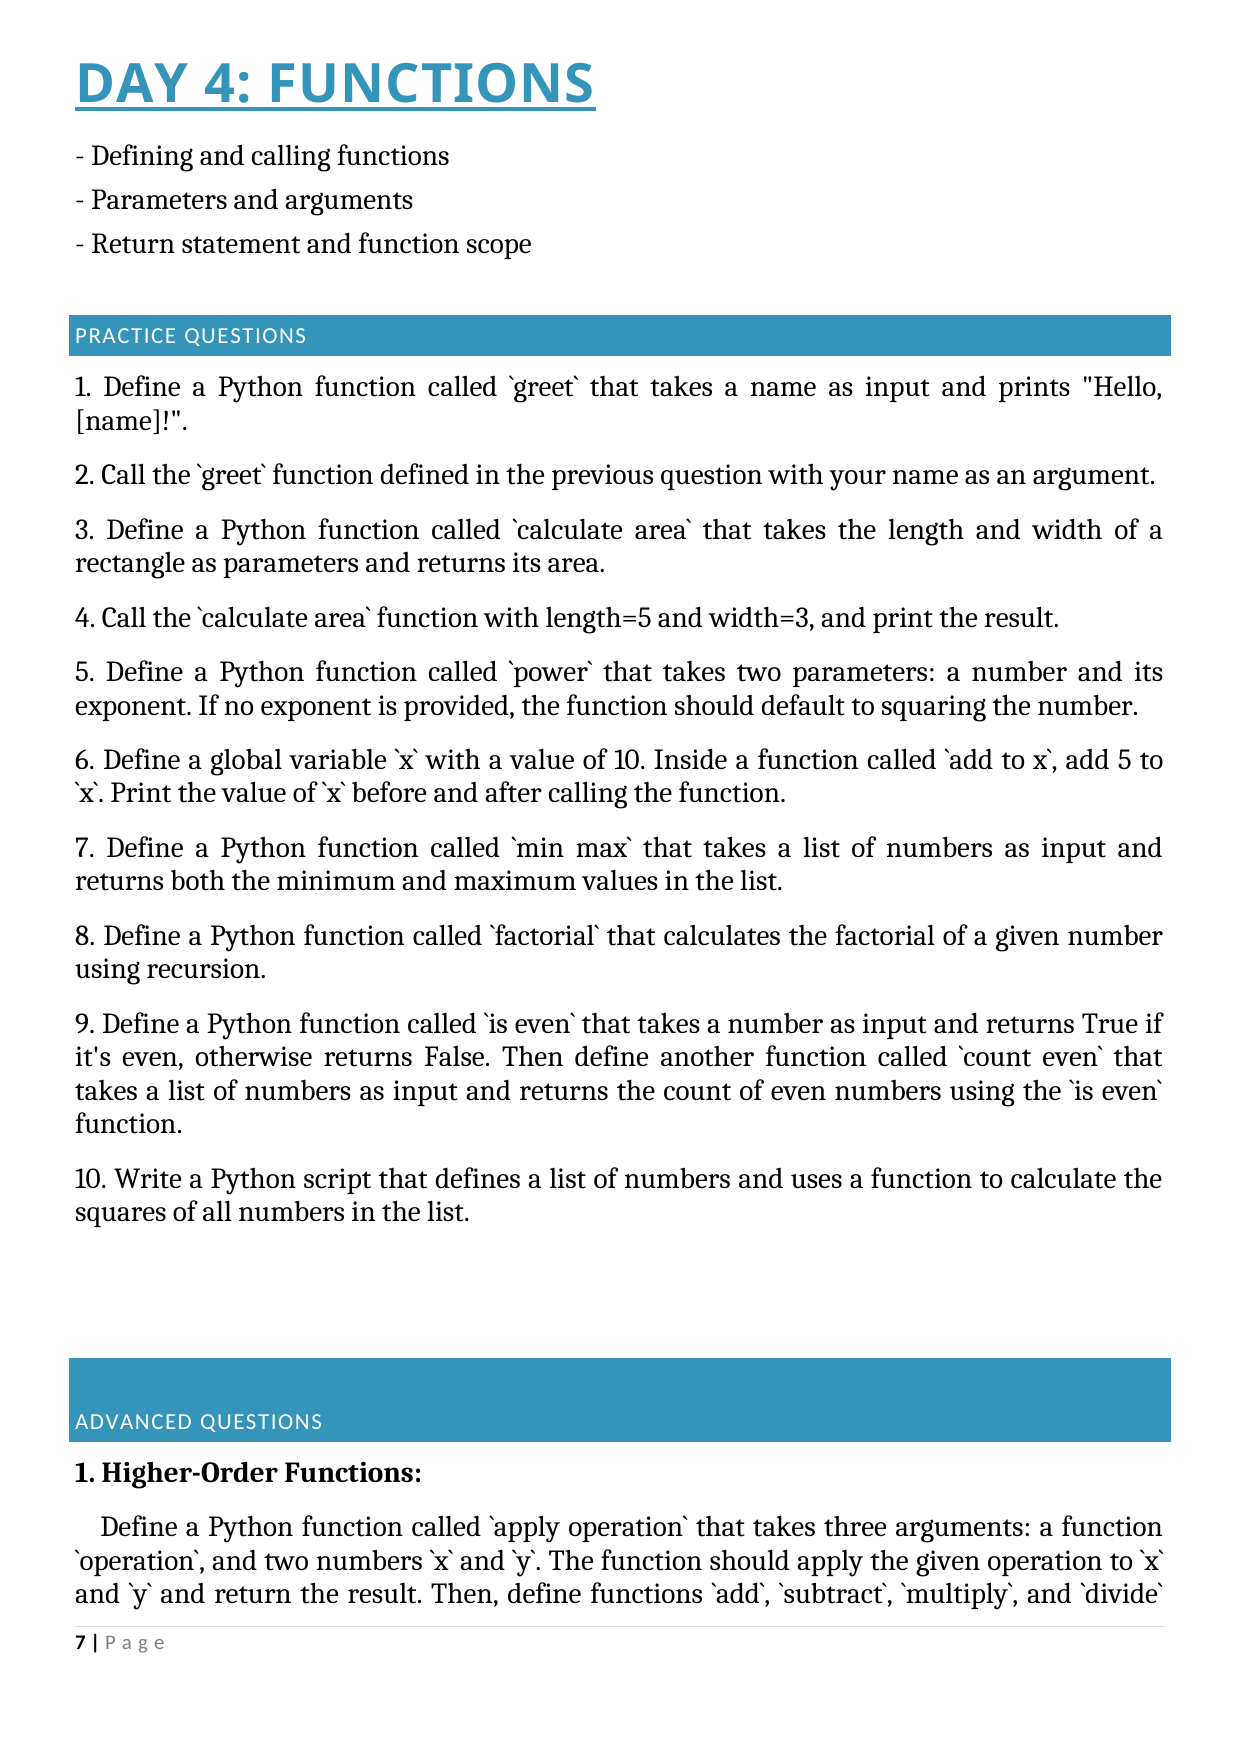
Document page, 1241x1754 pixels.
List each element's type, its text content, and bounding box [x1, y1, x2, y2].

text 2. Call the `greet` function defined in the previous question with your name as an argument. [75, 458, 1165, 492]
text 6. Define a global variable `x` with a value of 10. Inside a function called `add to x`, add 5 to `x`. Print the value of `x` before and after calling the function. [75, 743, 1165, 810]
text - Defining and calling functions [75, 139, 1165, 173]
text 3. Define a Python function called `calculate area` that takes the length and width of a rectangle as parameters and returns its area. [75, 513, 1165, 580]
text - Return statement and function scope [75, 227, 1165, 261]
text 8. Define a Python function called `factorial` that calculates the factorial of a given number using recursion. [75, 919, 1165, 986]
text 4. Call the `calculate area` function with length=5 and width=3, and print the result. [75, 601, 1165, 634]
text 9. Define a Python function called `is even` that takes a number as input and returns True if it's even, otherwise returns False. Then define another function called `count even` that takes a list of numbers as input and returns the count of even numbers using the `is even` function. [75, 1007, 1165, 1141]
text - Parameters and arguments [75, 183, 1165, 217]
subtitle Practice Questions [75, 322, 1165, 350]
text 1. Higher-Order Functions: [75, 1456, 1165, 1490]
text 1. Define a Python function called `greet` that takes a name as input and prints "Hello, [name]!". [75, 371, 1165, 438]
text 5. Define a Python function called `power` that takes two parameters: a number and its exponent. If no exponent is provided, the function should default to squaring the number. [75, 655, 1165, 722]
subtitle Advanced Questions [75, 1401, 1165, 1435]
text 7. Define a Python function called `min max` that takes a list of numbers as input and returns both the minimum and maximum values in the list. [75, 831, 1165, 898]
text 10. Write a Python script that defines a list of numbers and uses a function to calculate the squares of all numbers in the list. [75, 1162, 1165, 1229]
title Day 4: Functions [75, 44, 1165, 118]
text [75, 1511, 1165, 1611]
